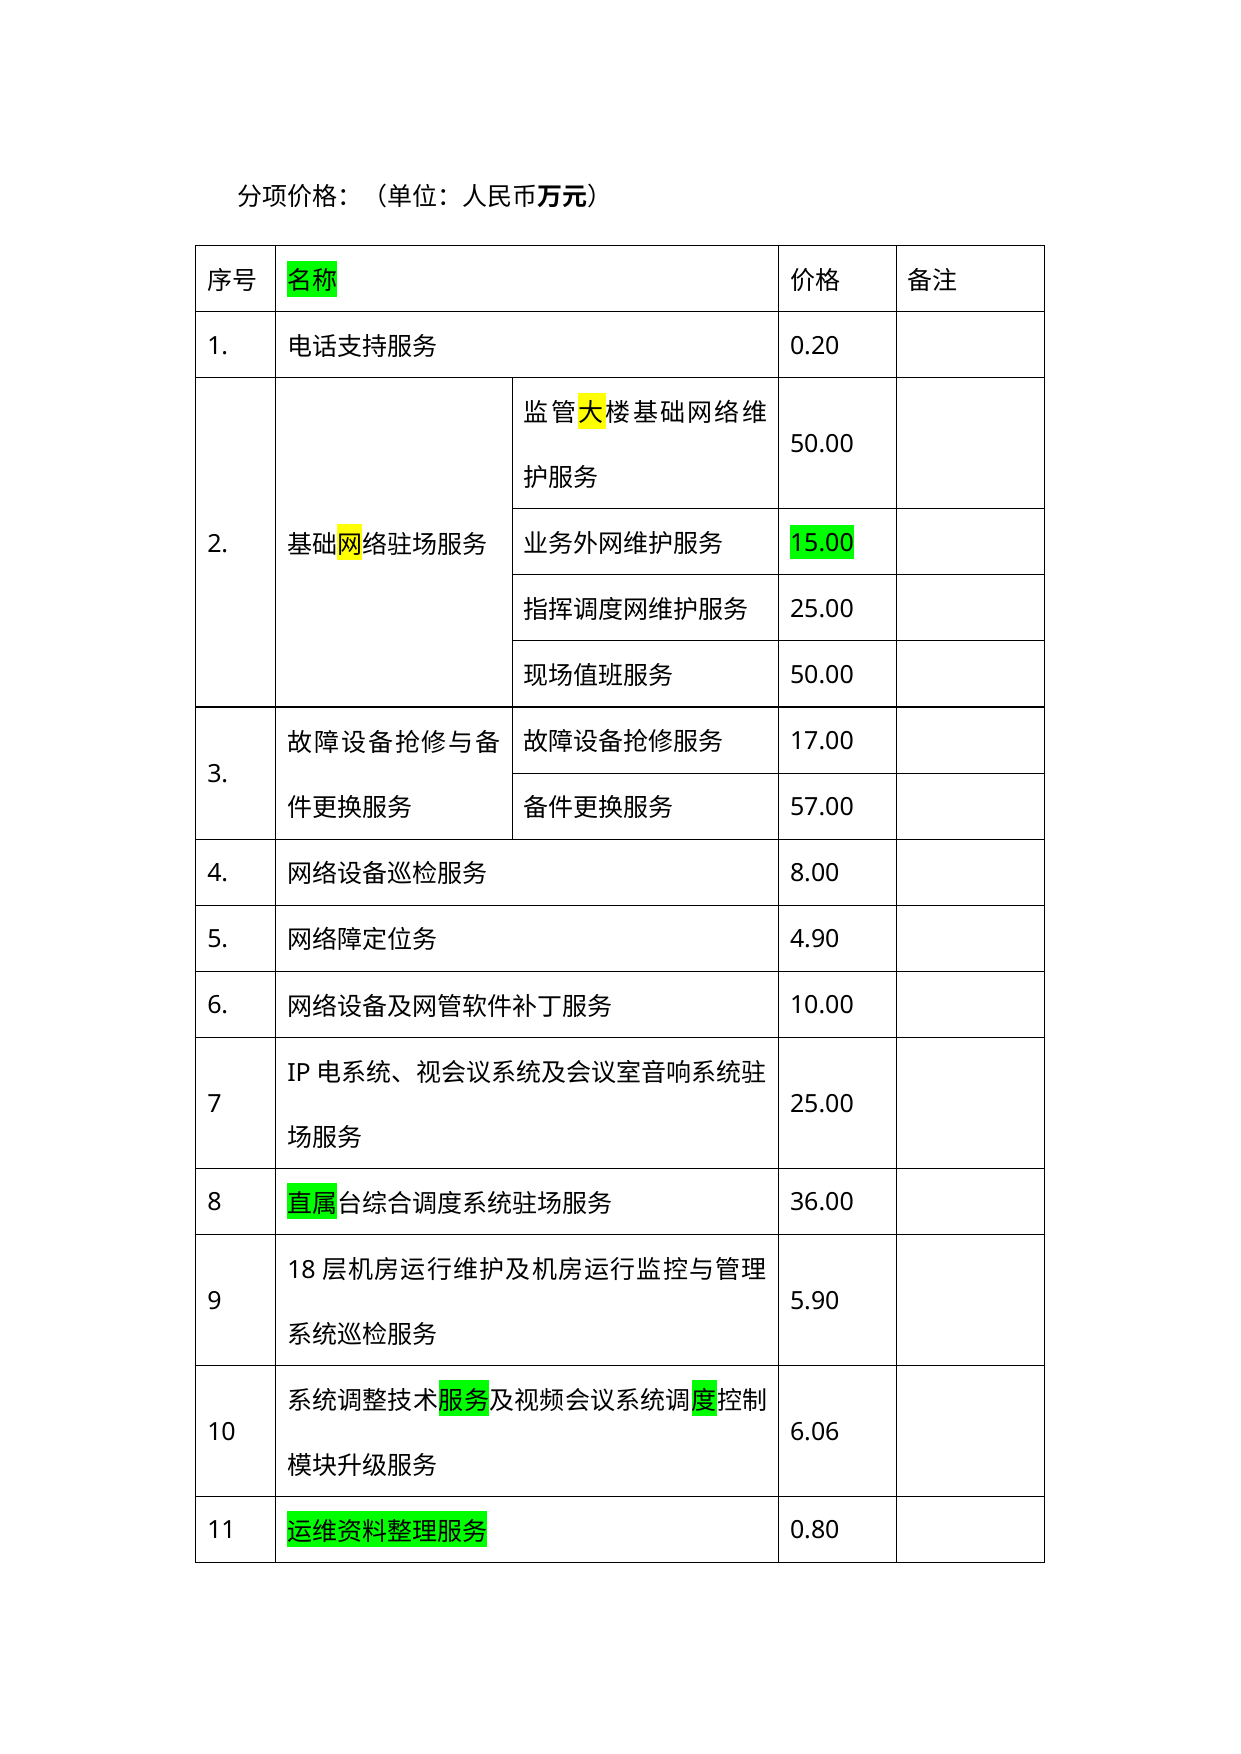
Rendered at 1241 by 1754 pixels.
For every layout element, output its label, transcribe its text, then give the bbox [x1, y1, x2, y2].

table_cell 现场值班服务 [513, 641, 778, 706]
table_cell 故障设备抢修服务 [513, 708, 778, 772]
table_cell 0.80 [779, 1497, 896, 1562]
table_cell 5.90 [779, 1235, 896, 1365]
table_cell 故障设备抢修与备件更换服务 [276, 708, 512, 838]
table_cell 50.00 [779, 641, 896, 706]
table_cell 17.00 [779, 708, 896, 772]
table_cell 运维资料整理服务 [276, 1497, 778, 1562]
table_cell 15.00 [779, 509, 896, 574]
table_cell 57.00 [779, 774, 896, 838]
table_cell [897, 509, 1044, 574]
table_cell 18层机房运行维护及机房运行监控与管理系统巡检服务 [276, 1235, 778, 1365]
table_cell 0.20 [779, 312, 896, 377]
table_header 备注 [897, 246, 1044, 311]
table_header 名称 [276, 246, 778, 311]
table_cell 7 [196, 1038, 275, 1168]
table_cell 25.00 [779, 1038, 896, 1168]
table_cell [897, 708, 1044, 772]
table_cell 5. [196, 906, 275, 971]
table_cell 系统调整技术服务及视频会议系统调度控制模块升级服务 [276, 1366, 778, 1496]
table_cell 2. [196, 378, 275, 706]
table_cell 业务外网维护服务 [513, 509, 778, 574]
table_cell 网络设备巡检服务 [276, 840, 778, 904]
table_cell 3. [196, 708, 275, 838]
table_cell [897, 1169, 1044, 1234]
table_cell 10.00 [779, 972, 896, 1037]
table_cell [897, 906, 1044, 971]
table_cell 4.90 [779, 906, 896, 971]
table_header 价格 [779, 246, 896, 311]
table_cell 监管大楼基础网络维护服务 [513, 378, 778, 508]
table_cell 直属台综合调度系统驻场服务 [276, 1169, 778, 1234]
table_cell [897, 774, 1044, 838]
table_cell 9 [196, 1235, 275, 1365]
table_cell 4. [196, 840, 275, 904]
table_cell 10 [196, 1366, 275, 1496]
table_cell [897, 840, 1044, 904]
table_cell 基础网络驻场服务 [276, 378, 512, 706]
table_cell [897, 1235, 1044, 1365]
text 分项价格：（单位：人民币万元） [187, 162, 1053, 227]
table_cell 50.00 [779, 378, 896, 508]
table_cell [897, 1497, 1044, 1562]
table_cell 6.06 [779, 1366, 896, 1496]
table_cell [897, 378, 1044, 508]
table_cell 指挥调度网维护服务 [513, 575, 778, 640]
table_cell [897, 1038, 1044, 1168]
table_cell 25.00 [779, 575, 896, 640]
table_cell 备件更换服务 [513, 774, 778, 838]
table_cell 6. [196, 972, 275, 1037]
table_cell [897, 972, 1044, 1037]
table_cell 36.00 [779, 1169, 896, 1234]
table_cell [897, 312, 1044, 377]
table_cell [897, 641, 1044, 706]
table_cell 11 [196, 1497, 275, 1562]
table_cell [897, 575, 1044, 640]
table_cell 网络障定位务 [276, 906, 778, 971]
table_cell 8.00 [779, 840, 896, 904]
table_cell [897, 1366, 1044, 1496]
table_cell 网络设备及网管软件补丁服务 [276, 972, 778, 1037]
table_cell IP电系统、视会议系统及会议室音响系统驻场服务 [276, 1038, 778, 1168]
table_cell 8 [196, 1169, 275, 1234]
table_cell 电话支持服务 [276, 312, 778, 377]
table_header 序号 [196, 246, 275, 311]
table_cell 1. [196, 312, 275, 377]
